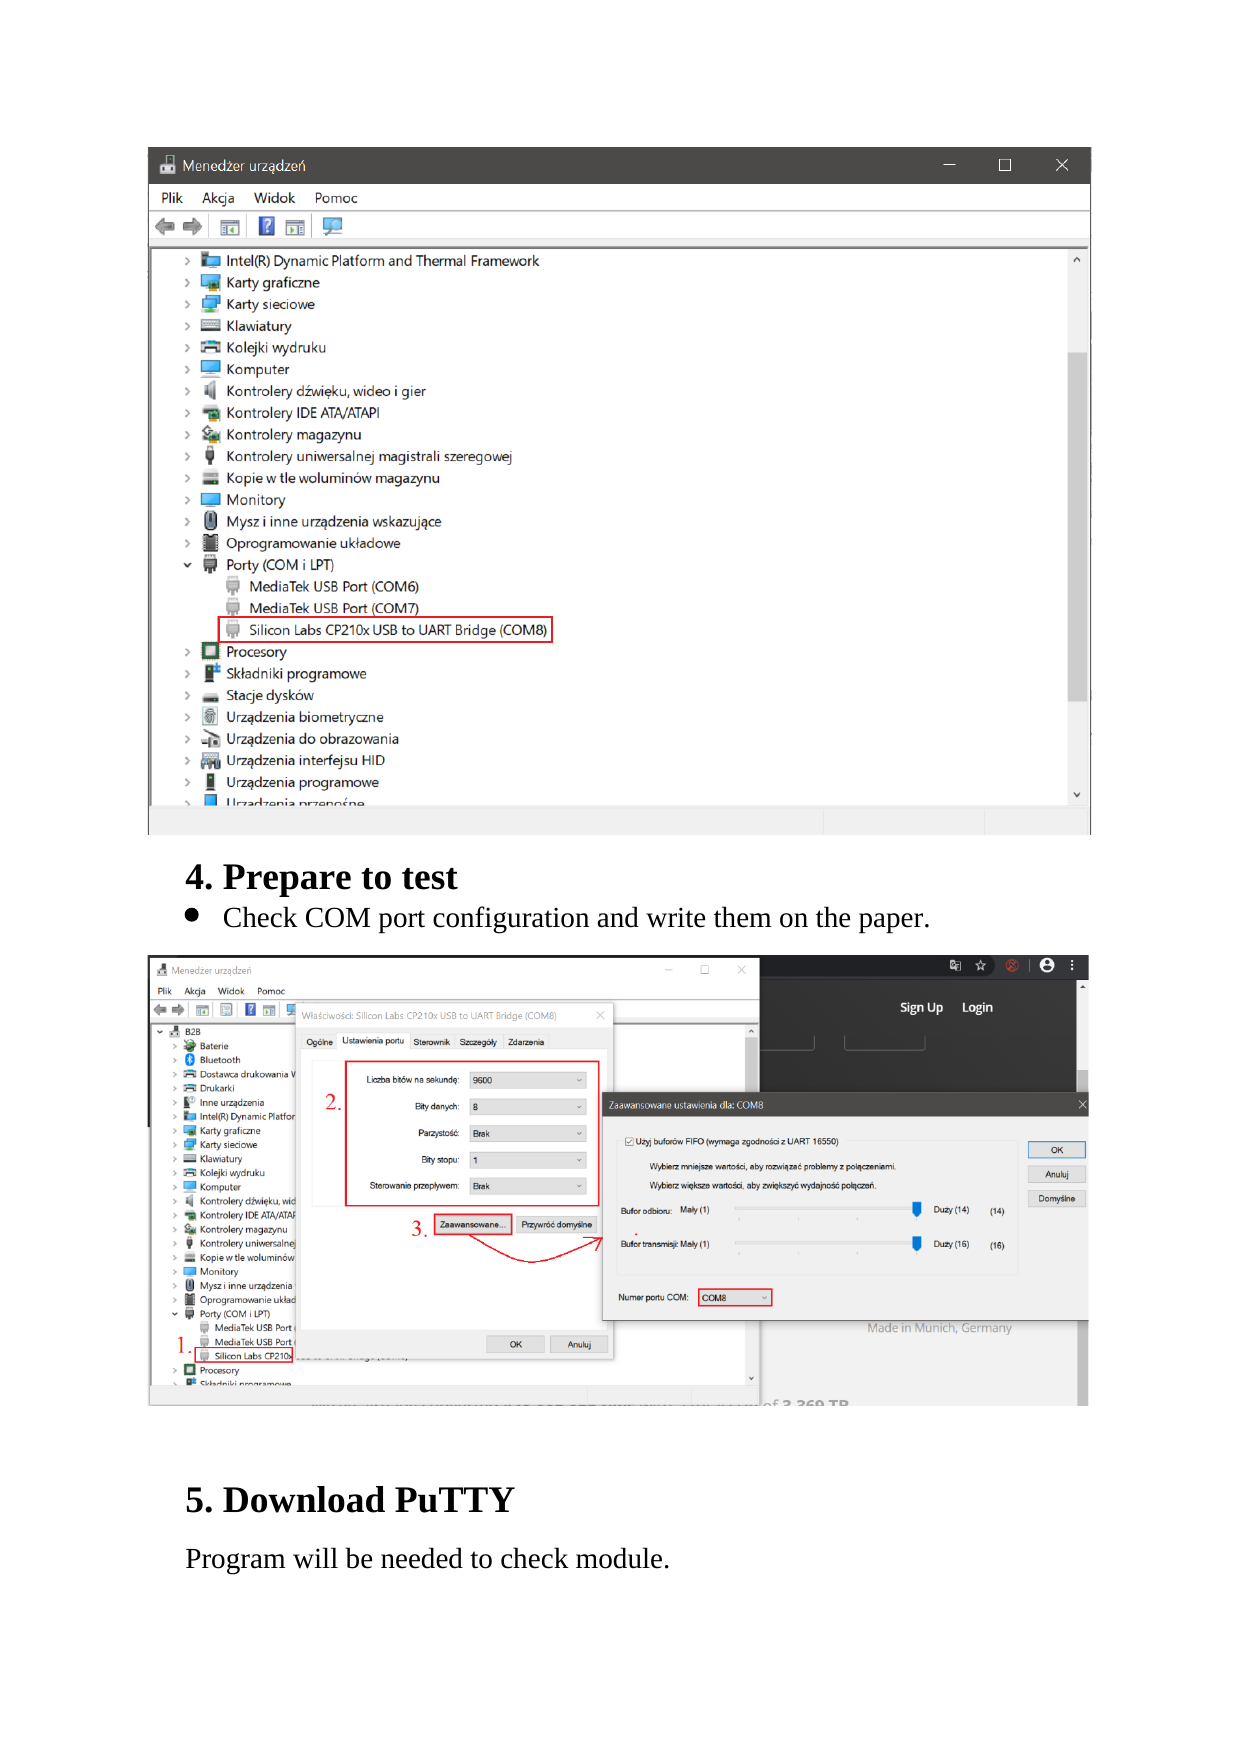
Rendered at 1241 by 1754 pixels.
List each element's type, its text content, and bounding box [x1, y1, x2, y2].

list Prepare to test [185, 854, 1093, 897]
picture [147, 147, 1092, 835]
text Program will be needed to check module. [185, 1541, 1093, 1574]
list Download PuTTY [185, 1477, 1093, 1521]
picture [147, 955, 1089, 1406]
list Check COM port configuration and write them on the paper. [185, 901, 1093, 936]
